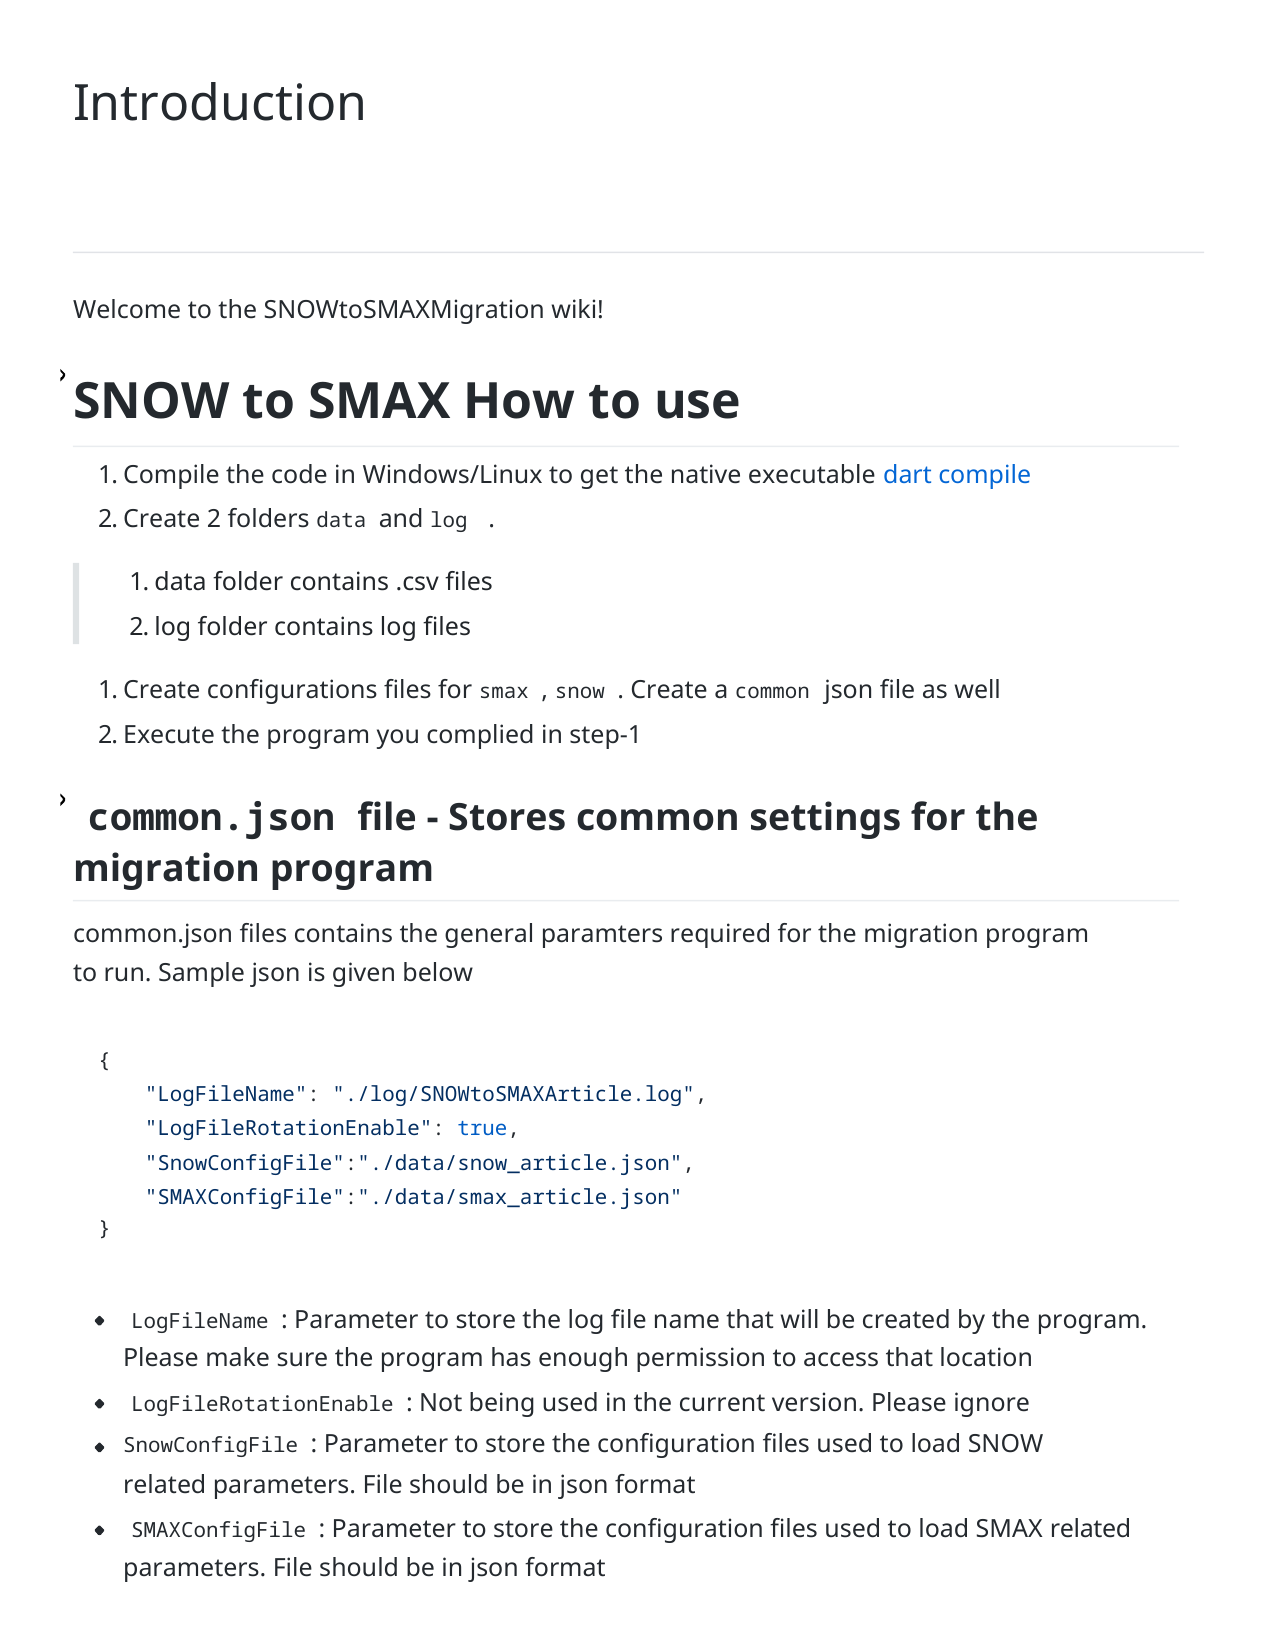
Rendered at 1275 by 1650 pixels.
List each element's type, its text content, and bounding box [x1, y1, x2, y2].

list data folder contains .csv files [129, 564, 1192, 598]
list Compile the code in Windows/Linux to get the native executable dart compile [98, 456, 1192, 490]
list Execute the program you complied in step-1 [98, 717, 1192, 751]
list Create configurations files for smax , snow . Create a common json file as well [98, 672, 1192, 706]
subtitle SNOW to SMAX How to use [73, 365, 1192, 433]
list Create 2 folders data and log . [98, 501, 1192, 535]
text LogFileRotationEnable : Not being used in the current version. Please ignore SnowConfigFile : Parameter to store the configuration files used to load SNOW related parameters. File should be in json format [123, 1384, 1100, 1501]
subtitle common.json file - Stores common settings for the migration program [73, 791, 1138, 893]
text "LogFileName": "./log/SNOWtoSMAXArticle.log", "LogFileRotationEnable": true, "SnowConfigFile":"./data/snow_article.json", "SMAXConfigFile":"./data/smax_article.json" [144, 1079, 841, 1211]
list log folder contains log files [129, 609, 1192, 643]
text SMAXConfigFile : Parameter to store the configuration files used to load SMAX related parameters. File should be in json format [123, 1511, 1192, 1584]
text } [98, 1217, 1192, 1241]
text { [98, 1045, 1192, 1074]
text common.json files contains the general paramters required for the migration program to run. Sample json is given below [73, 916, 1100, 988]
text LogFileName : Parameter to store the log file name that will be created by the program. Please make sure the program has enough permission to access that location [123, 1301, 1192, 1374]
subtitle Introduction [73, 67, 1192, 136]
text Welcome to the SNOWtoSMAXMigration wiki! [73, 292, 1192, 326]
